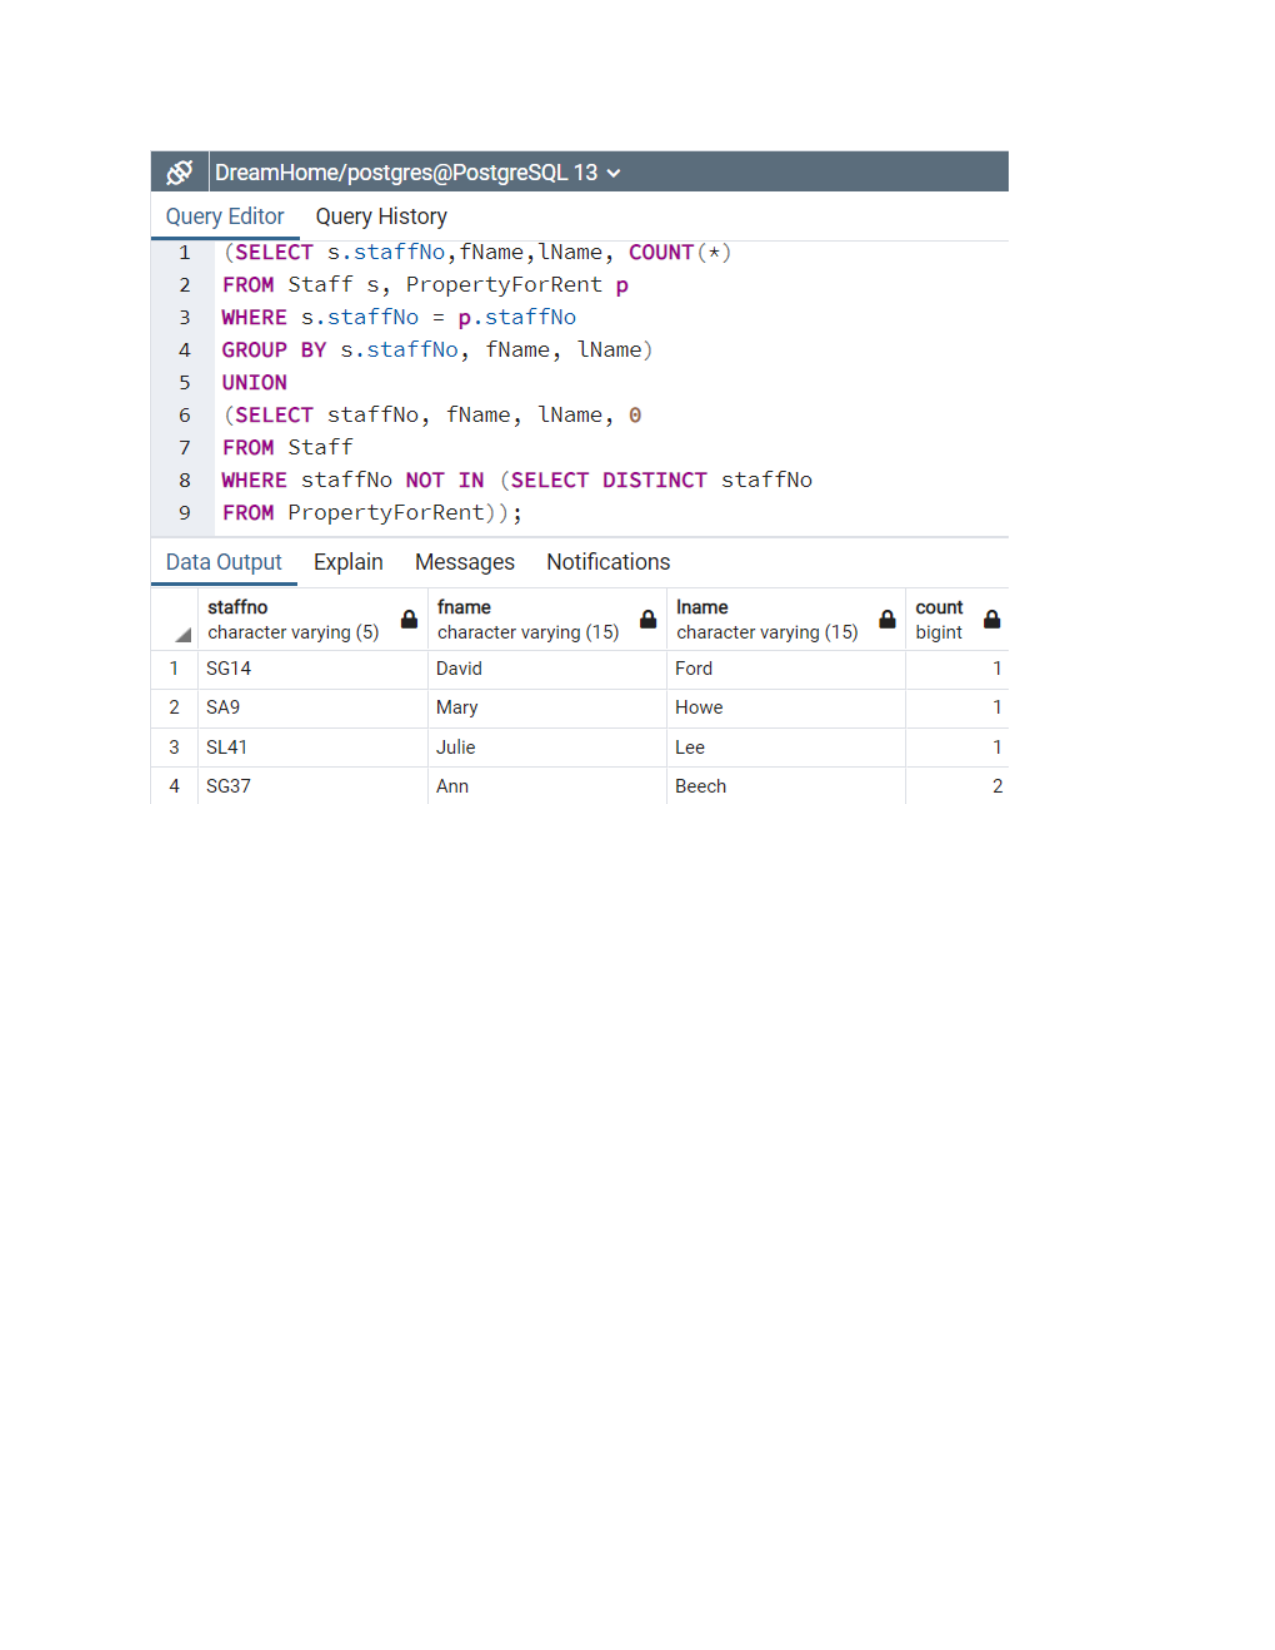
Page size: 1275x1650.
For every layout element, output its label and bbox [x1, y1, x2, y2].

picture [150, 150, 1009, 804]
